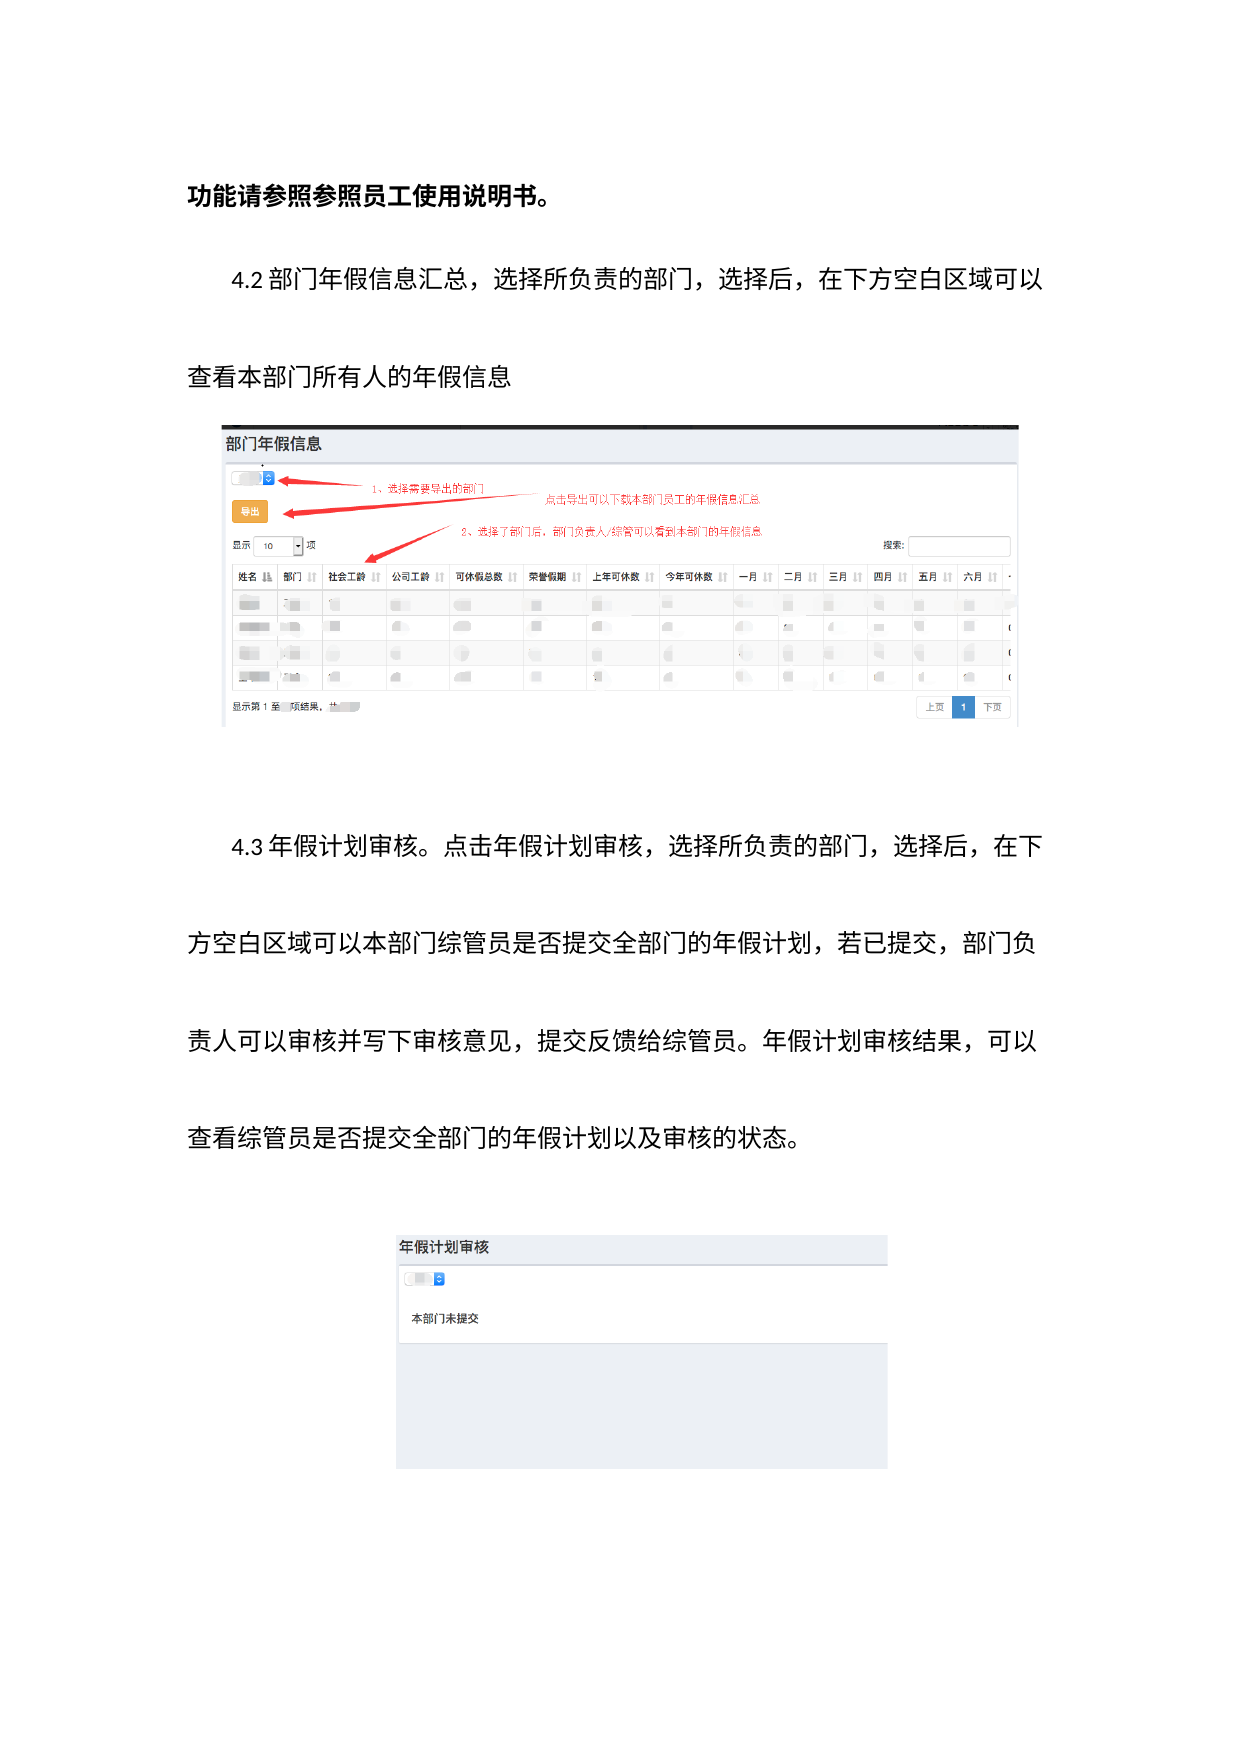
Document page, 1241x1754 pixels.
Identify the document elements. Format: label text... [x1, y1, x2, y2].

picture [221, 425, 1019, 727]
text 4.3 年假计划审核。点击年假计划审核，选择所负责的部门，选择后，在下方空白区域可以本部门综管员是否提交全部门的年假计划，若已提交，部门负责人可以审核并写下审核意见，提交反馈给综管员。年假计划审核结果，可以查看综管员是否提交全部门的年假计划以及审核的状态。 [187, 812, 1053, 1169]
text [187, 162, 1053, 227]
picture [396, 1235, 888, 1469]
text 4.2 部门年假信息汇总，选择所负责的部门，选择后，在下方空白区域可以查看本部门所有人的年假信息 [187, 245, 1053, 408]
